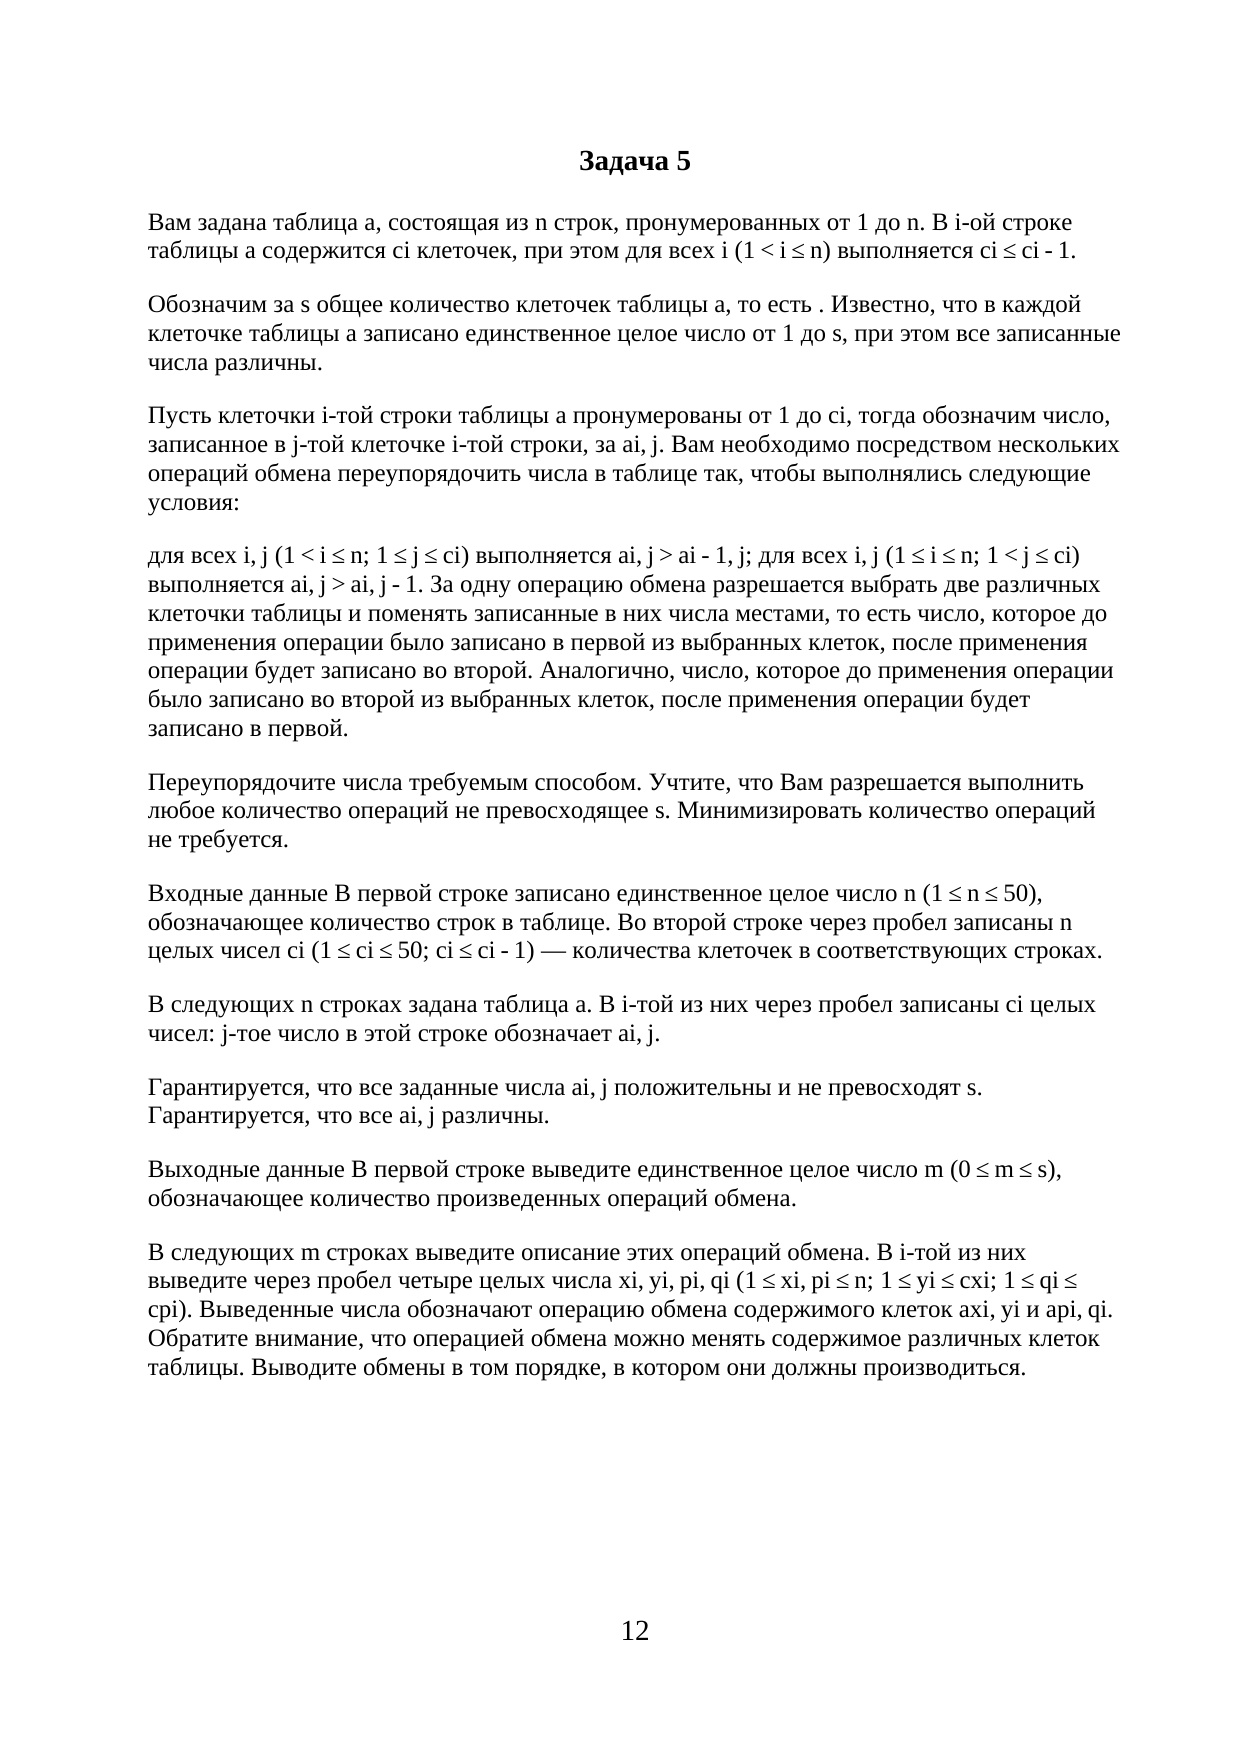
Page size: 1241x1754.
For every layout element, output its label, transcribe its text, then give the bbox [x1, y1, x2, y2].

text для всех i, j (1 < i ≤ n; 1 ≤ j ≤ ci) выполняется ai, j > ai - 1, j; для всех i, j (1 ≤ i ≤ n; 1 < j ≤ ci) выполняется ai, j > ai, j - 1. За одну операцию обмена разрешается выбрать две различных клеточки таблицы и поменять записанные в них числа местами, то есть число, которое до применения операции было записано в первой из выбранных клеток, после применения операции будет записано во второй. Аналогично, число, которое до применения операции было записано во второй из выбранных клеток, после применения операции будет записано в первой. [148, 540, 1122, 742]
text Задача 5 [148, 143, 1122, 177]
text Гарантируется, что все заданные числа ai, j положительны и не превосходят s. Гарантируется, что все ai, j различны. [148, 1072, 1122, 1129]
text Пусть клеточки i-той строки таблицы a пронумерованы от 1 до ci, тогда обозначим число, записанное в j-той клеточке i-той строки, за ai, j. Вам необходимо посредством нескольких операций обмена переупорядочить числа в таблице так, чтобы выполнялись следующие условия: [148, 400, 1122, 515]
text Переупорядочите числа требуемым способом. Учтите, что Вам разрешается выполнить любое количество операций не превосходящее s. Минимизировать количество операций не требуется. [148, 767, 1122, 853]
text Вам задана таблица a, состоящая из n строк, пронумерованных от 1 до n. В i-ой строке таблицы a содержится ci клеточек, при этом для всех i (1 < i ≤ n) выполняется ci ≤ ci - 1. [148, 207, 1122, 264]
text В следующих m строках выведите описание этих операций обмена. В i-той из них выведите через пробел четыре целых числа xi, yi, pi, qi (1 ≤ xi, pi ≤ n; 1 ≤ yi ≤ cxi; 1 ≤ qi ≤ cpi). Выведенные числа обозначают операцию обмена содержимого клеток axi, yi и api, qi. Обратите внимание, что операцией обмена можно менять содержимое различных клеток таблицы. Выводите обмены в том порядке, в котором они должны производиться. [148, 1237, 1122, 1380]
text Выходные данные В первой строке выведите единственное целое число m (0 ≤ m ≤ s), обозначающее количество произведенных операций обмена. [148, 1154, 1122, 1212]
text В следующих n строках задана таблица а. В i-той из них через пробел записаны ci целых чисел: j-тое число в этой строке обозначает ai, j. [148, 989, 1122, 1047]
text Входные данные В первой строке записано единственное целое число n (1 ≤ n ≤ 50), обозначающее количество строк в таблице. Во второй строке через пробел записаны n целых чисел ci (1 ≤ ci ≤ 50; ci ≤ ci - 1) — количества клеточек в соответствующих строках. [148, 878, 1122, 964]
text Обозначим за s общее количество клеточек таблицы a, то есть . Известно, что в каждой клеточке таблицы a записано единственное целое число от 1 до s, при этом все записанные числа различны. [148, 289, 1122, 375]
